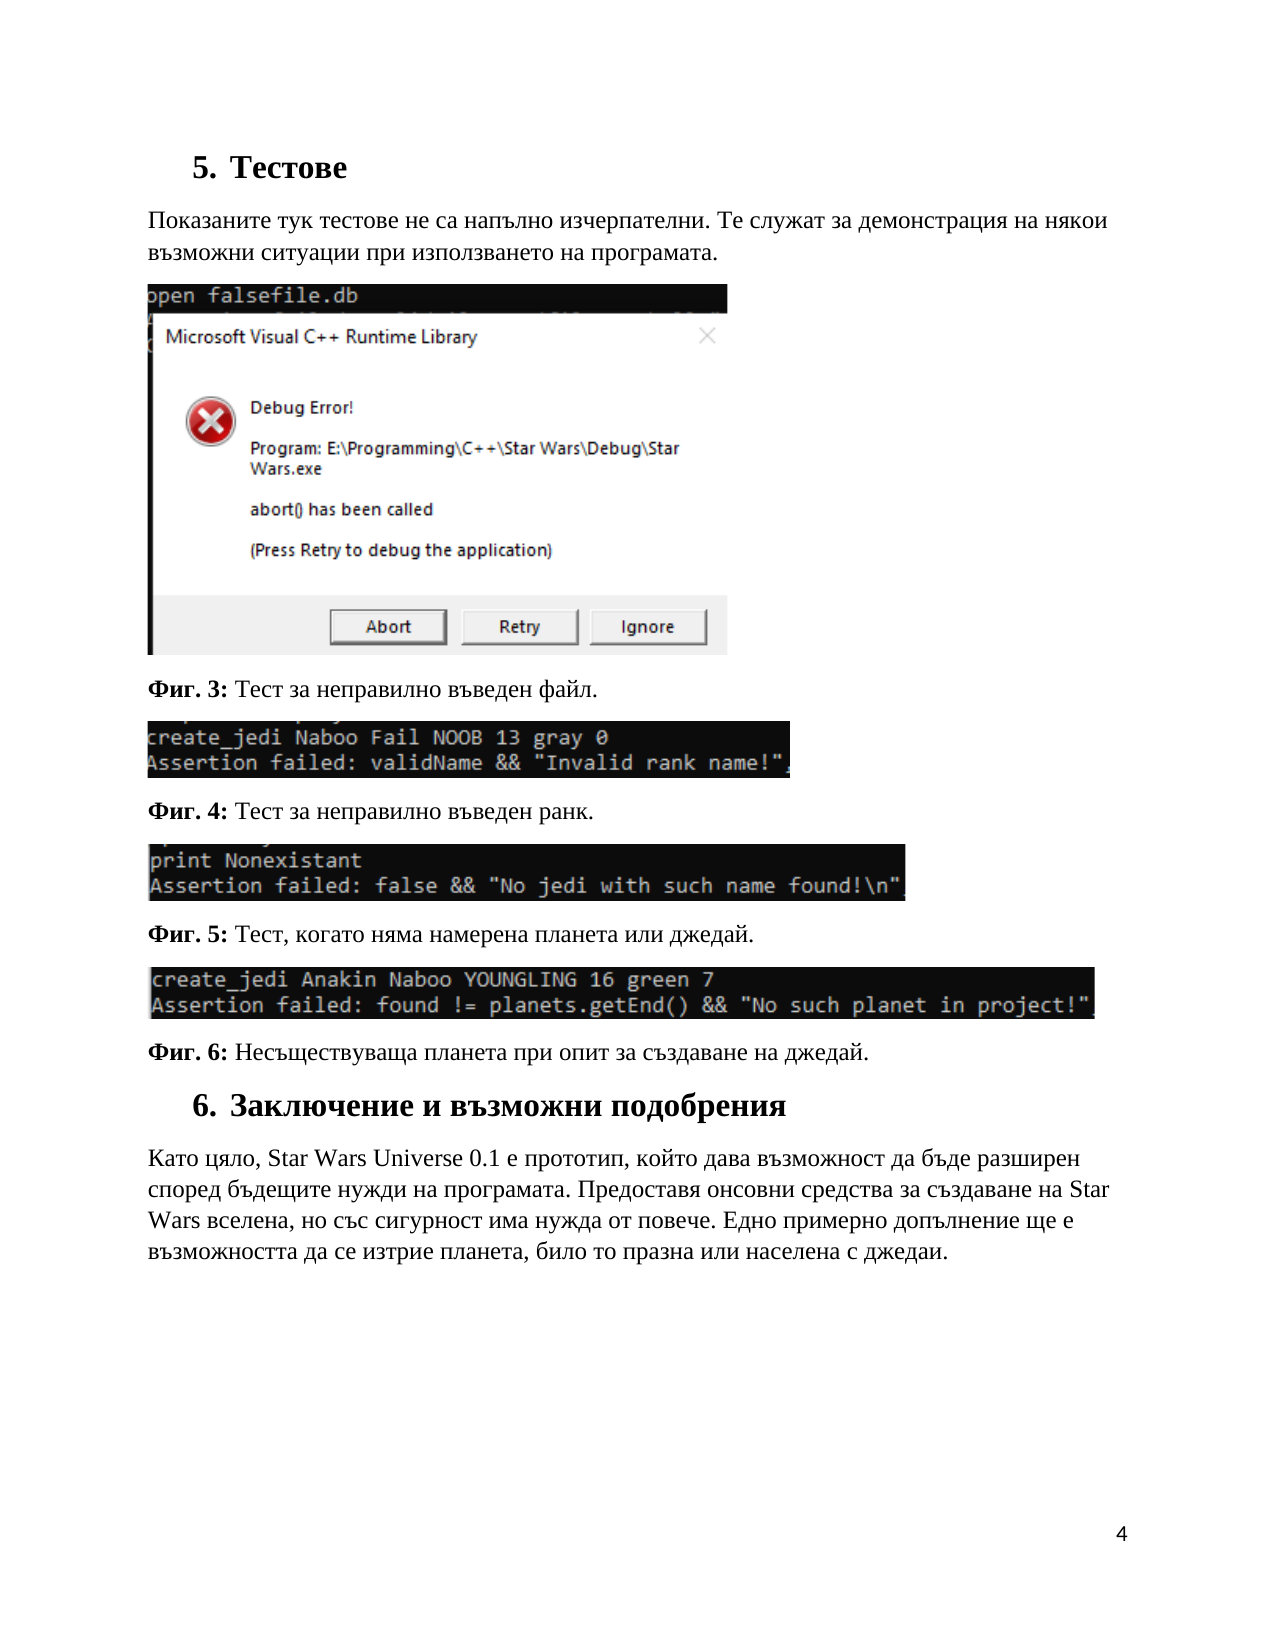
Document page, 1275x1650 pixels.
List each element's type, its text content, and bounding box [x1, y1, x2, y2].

picture [147, 284, 728, 655]
list Тестове [192, 148, 1127, 186]
picture [147, 967, 1095, 1019]
picture [147, 844, 906, 901]
list Заключение и възможни подобрения [192, 1085, 1127, 1123]
text Фиг. 5: Тест, когато няма намерена планета или джедай. [148, 919, 1127, 948]
text Фиг. 3: Тест за неправилно въведен файл. [148, 674, 1127, 702]
text Фиг. 6: Несъществуваща планета при опит за създаване на джедай. [148, 1037, 1127, 1066]
text Като цяло, Star Wars Universe 0.1 e прототип, който дава възможност да бъде разширен според бъдещите нужди на програмата. Предоставя онсовни средства за създаване на Star Wars вселена, но със сигурност има нужда от повече. Едно примерно допълнение ще е възможността да се изтрие планета, било то празна или населена с джедаи. [148, 1143, 1127, 1265]
picture [147, 721, 790, 778]
text Показаните тук тестове не са напълно изчерпателни. Те служат за демонстрация на някои възможни ситуации при използването на програмата. [148, 206, 1127, 265]
text Фиг. 4: Тест за неправилно въведен ранк. [148, 796, 1127, 825]
